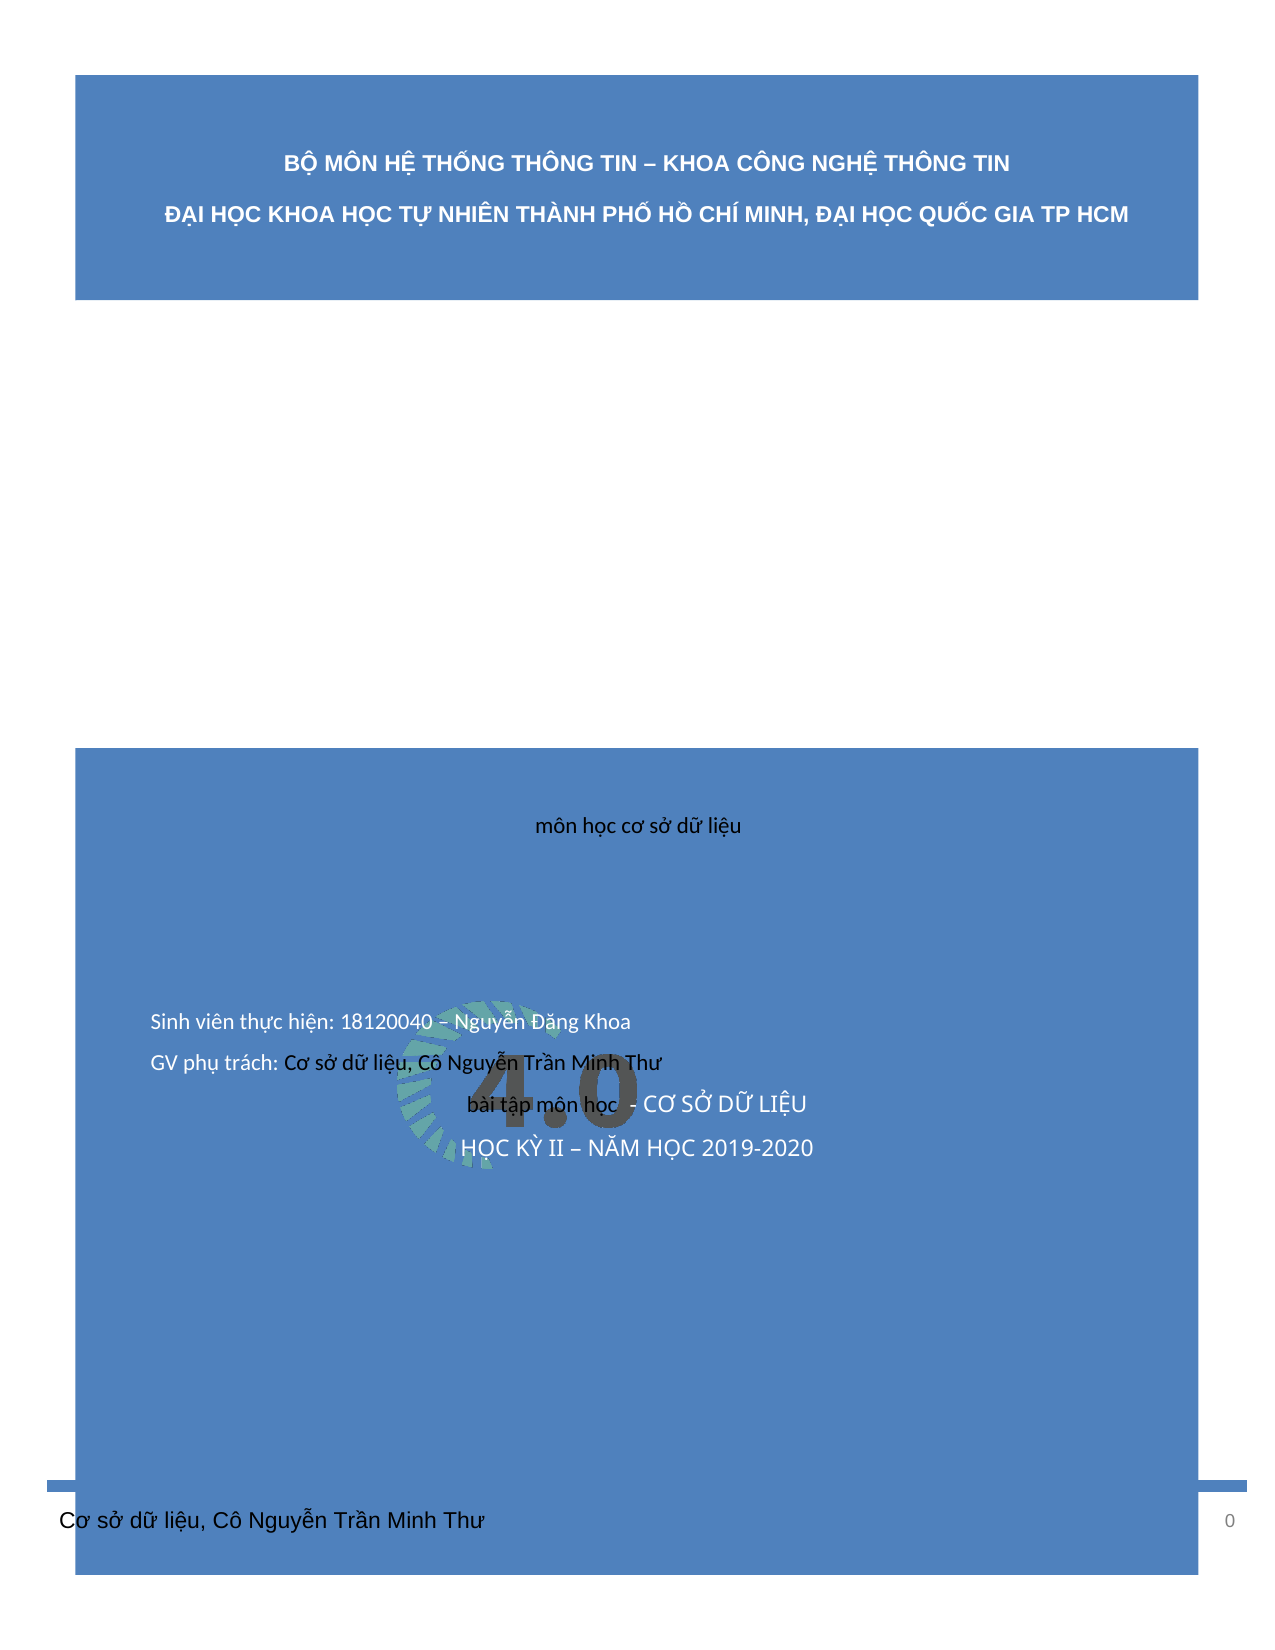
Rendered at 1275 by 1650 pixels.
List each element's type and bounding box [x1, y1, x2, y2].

picture [389, 993, 646, 1172]
picture [424, 1016, 430, 1028]
